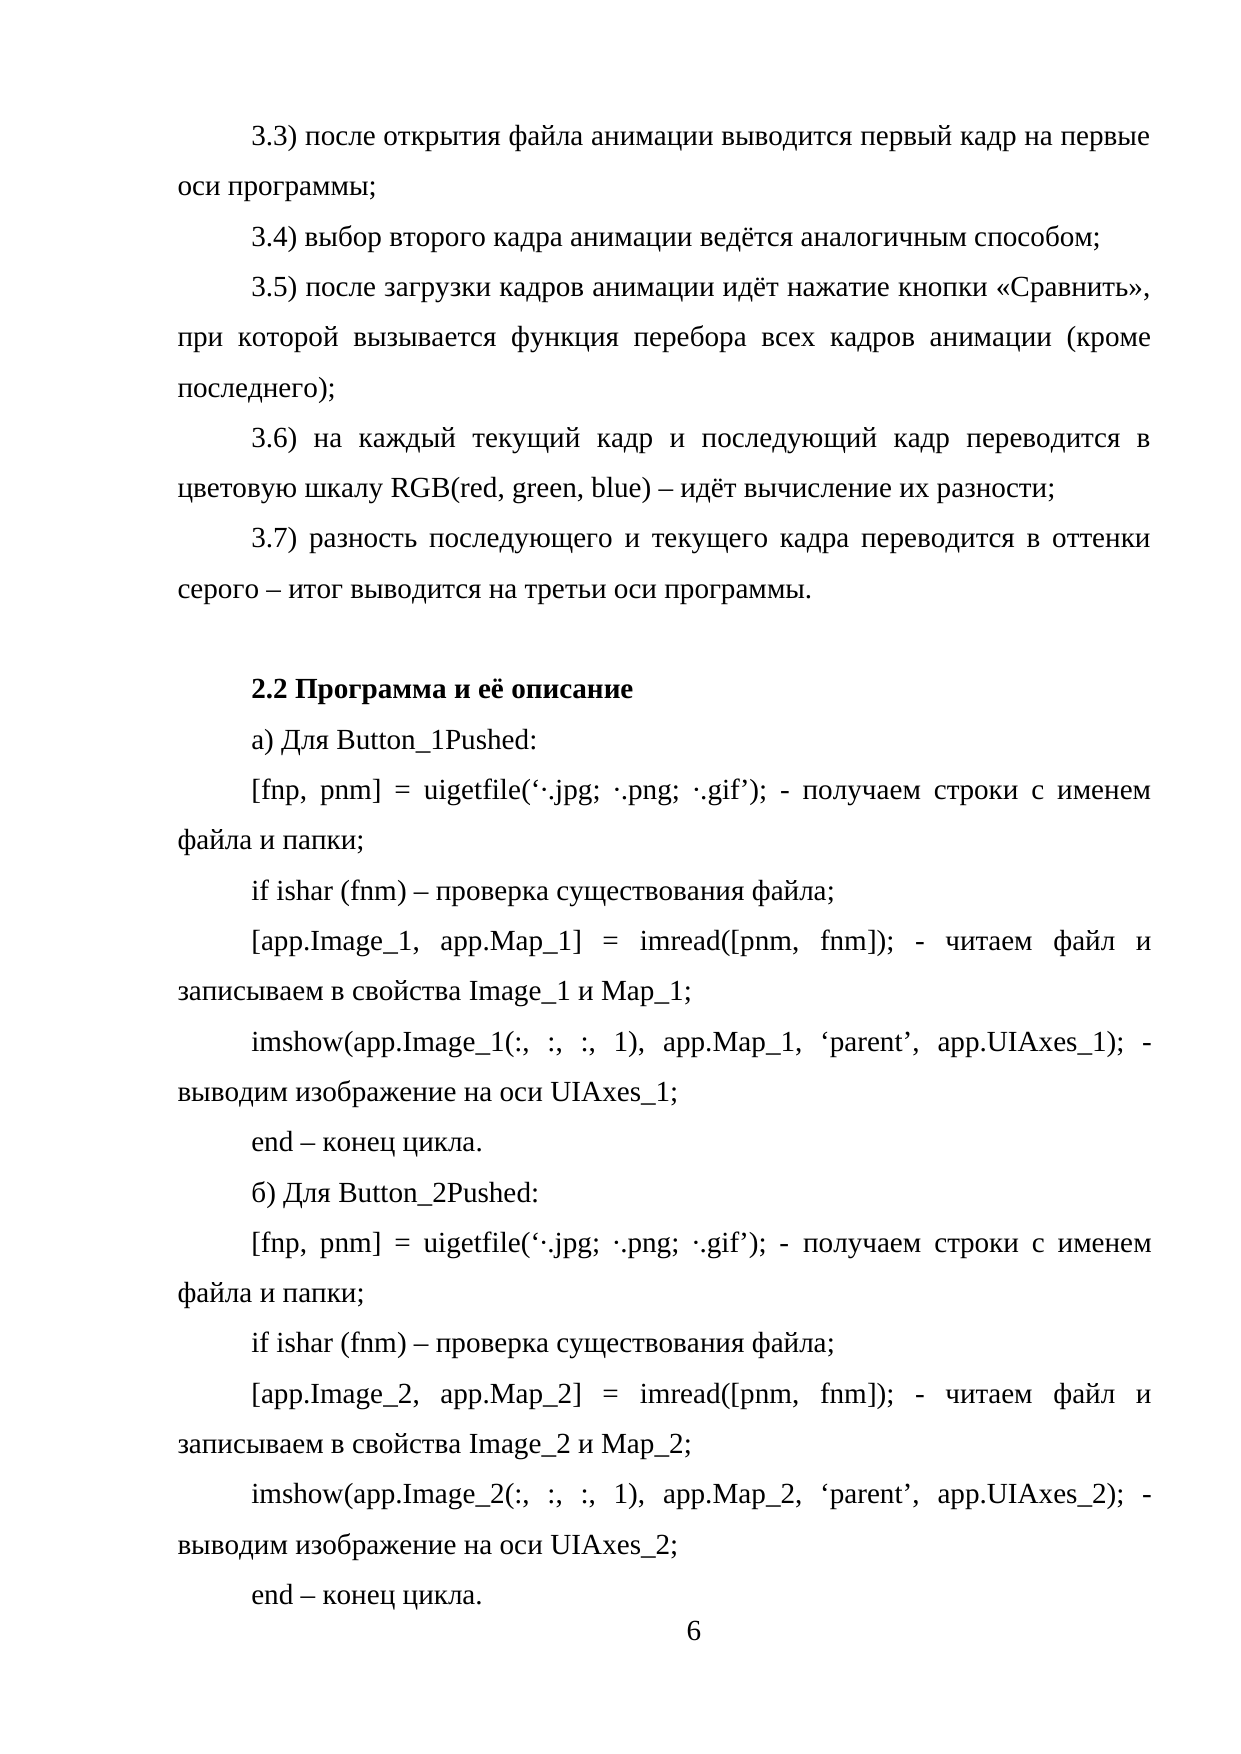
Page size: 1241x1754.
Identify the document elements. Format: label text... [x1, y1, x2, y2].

list 3.4) выбор второго кадра анимации ведётся аналогичным способом; [177, 219, 1152, 252]
list 3.7) разность последующего и текущего кадра переводится в оттенки серого – итог выводится на третьи оси программы. [177, 521, 1152, 604]
list if ishar (fnm) – проверка существования файла; [177, 873, 1152, 906]
list end – конец цикла. [177, 1124, 1152, 1158]
list imshow(app.Image_2(:, :, :, 1), app.Map_2, ‘parent’, app.UIAxes_2); - выводим изображение на оси UIAxes_2; [177, 1477, 1152, 1560]
list [app.Image_1, app.Map_1] = imread([pnm, fnm]); - читаем файл и записываем в свойства Image_1 и Map_1; [177, 923, 1152, 1007]
list end – конец цикла. [177, 1577, 1152, 1611]
list 3.3) после открытия файла анимации выводится первый кадр на первые оси программы; [177, 118, 1152, 202]
list if ishar (fnm) – проверка существования файла; [177, 1326, 1152, 1359]
list [app.Image_2, app.Map_2] = imread([pnm, fnm]); - читаем файл и записываем в свойства Image_2 и Map_2; [177, 1376, 1152, 1460]
list 3.5) после загрузки кадров анимации идёт нажатие кнопки «Сравнить», при которой вызывается функция перебора всех кадров анимации (кроме последнего); [177, 269, 1152, 403]
list [fnp, pnm] = uigetfile(‘∙.jpg; ∙.png; ∙.gif’); - получаем строки с именем файла и папки; [177, 1225, 1152, 1309]
list б) Для Button_2Pushed: [177, 1175, 1152, 1208]
list 2.2 Программа и её описание [177, 672, 1152, 705]
list 3.6) на каждый текущий кадр и последующий кадр переводится в цветовую шкалу RGB(red, green, blue) – идёт вычисление их разности; [177, 420, 1152, 504]
list imshow(app.Image_1(:, :, :, 1), app.Map_1, ‘parent’, app.UIAxes_1); - выводим изображение на оси UIAxes_1; [177, 1024, 1152, 1108]
list а) Для Button_1Pushed: [177, 722, 1152, 755]
list [fnp, pnm] = uigetfile(‘∙.jpg; ∙.png; ∙.gif’); - получаем строки с именем файла и папки; [177, 772, 1152, 856]
